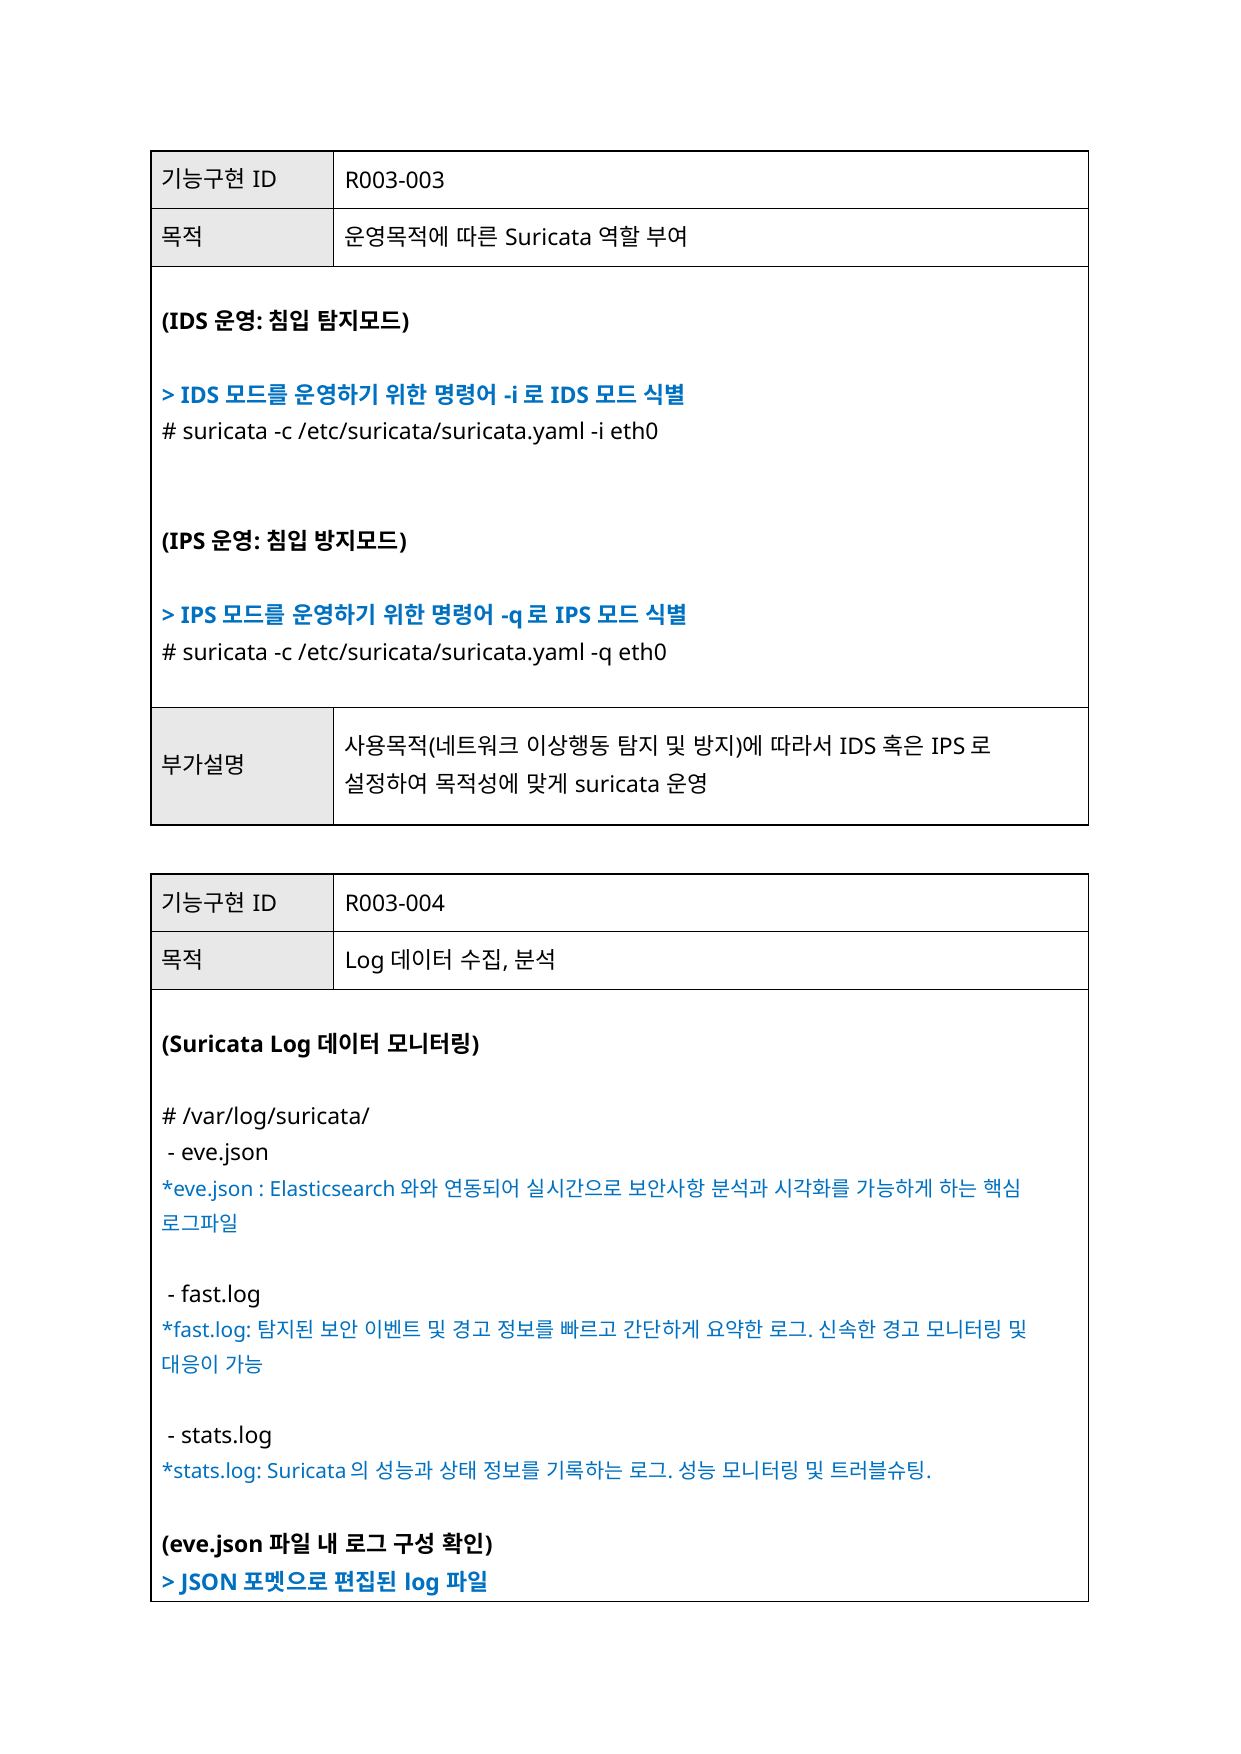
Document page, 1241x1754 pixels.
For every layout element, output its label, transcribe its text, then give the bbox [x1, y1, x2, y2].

table_header R003-003 [334, 152, 1088, 208]
table_header 기능구현 ID [152, 875, 333, 931]
table_header 기능구현 ID [152, 152, 333, 208]
table_cell 운영목적에 따른 Suricata 역할 부여 [334, 209, 1088, 266]
table_cell (IDS 운영: 침입 탐지모드) > IDS 모드를 운영하기 위한 명령어 -i로 IDS 모드 식별 # suricata -c /etc/suricata/suricata.yaml -i eth0 (IPS 운영: 침입 방지모드) > IPS 모드를 운영하기 위한 명령어 -q로 IPS 모드 식별 # suricata -c /etc/suricata/suricata.yaml -q eth0 [152, 267, 1088, 707]
table_cell 부가설명 [152, 708, 333, 824]
table_cell Log 데이터 수집, 분석 [334, 932, 1088, 989]
table_header R003-004 [334, 875, 1088, 931]
table_cell 목적 [152, 932, 333, 989]
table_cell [152, 990, 1088, 1601]
table_cell 목적 [152, 209, 333, 266]
table_cell 사용목적(네트워크 이상행동 탐지 및 방지)에 따라서 IDS 혹은 IPS로 설정하여 목적성에 맞게 suricata 운영 [334, 708, 1088, 824]
